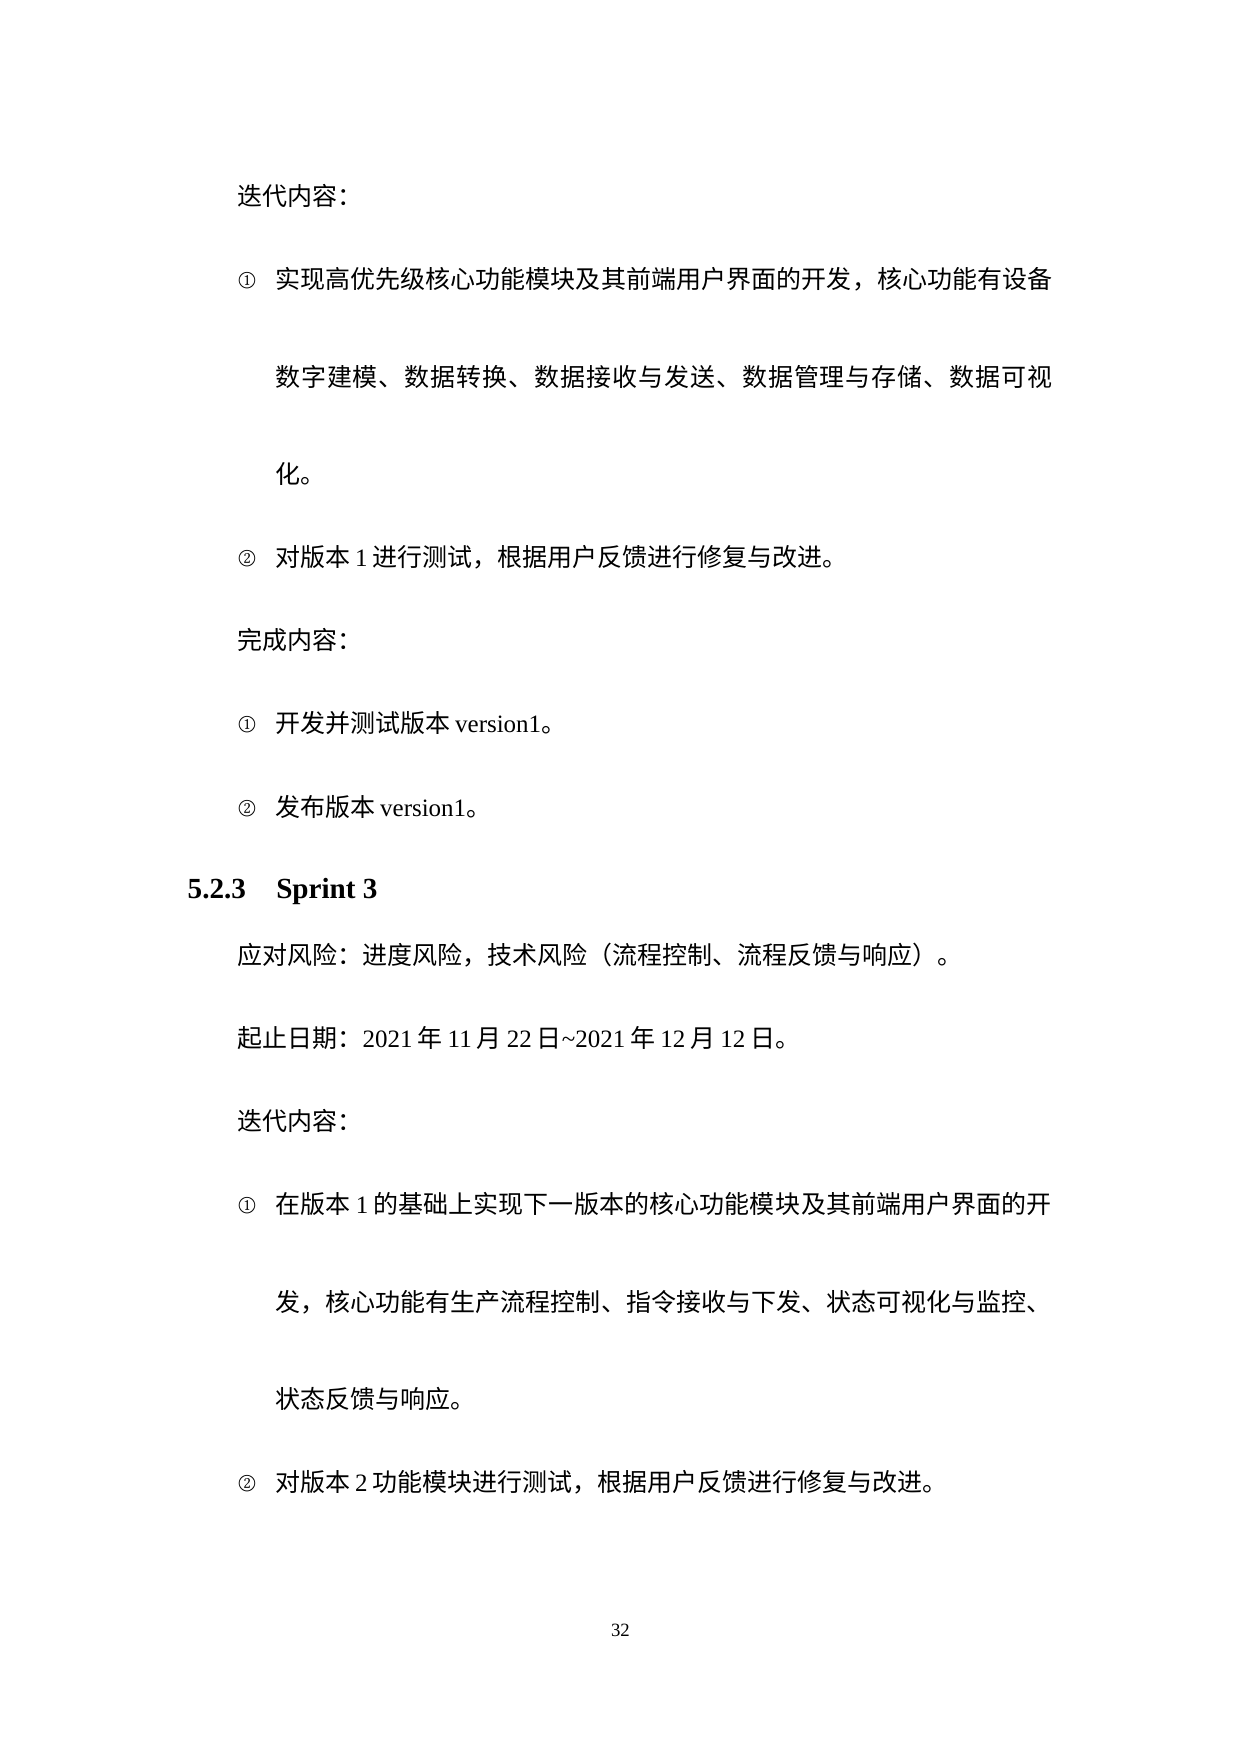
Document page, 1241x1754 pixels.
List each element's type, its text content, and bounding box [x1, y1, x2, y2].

list 实现高优先级核心功能模块及其前端用户界面的开发，核心功能有设备数字建模、数据转换、数据接收与发送、数据管理与存储、数据可视化。 [237, 245, 1053, 505]
subtitle Sprint 3 [187, 856, 1053, 921]
text 应对风险：进度风险，技术风险（流程控制、流程反馈与响应）。 [187, 921, 1053, 986]
text 迭代内容： [187, 1087, 1053, 1152]
list 在版本1的基础上实现下一版本的核心功能模块及其前端用户界面的开发，核心功能有生产流程控制、指令接收与下发、状态可视化与监控、状态反馈与响应。 [237, 1170, 1053, 1430]
text 起止日期：2021年11月22日~2021年12月12日。 [187, 1004, 1053, 1069]
list 对版本2功能模块进行测试，根据用户反馈进行修复与改进。 [237, 1448, 1053, 1513]
list 开发并测试版本version1。 [237, 689, 1053, 754]
text 迭代内容： [187, 162, 1053, 227]
list 完成内容： [237, 606, 1053, 671]
list 发布版本version1。 [237, 773, 1053, 838]
list 对版本1进行测试，根据用户反馈进行修复与改进。 [237, 523, 1053, 588]
